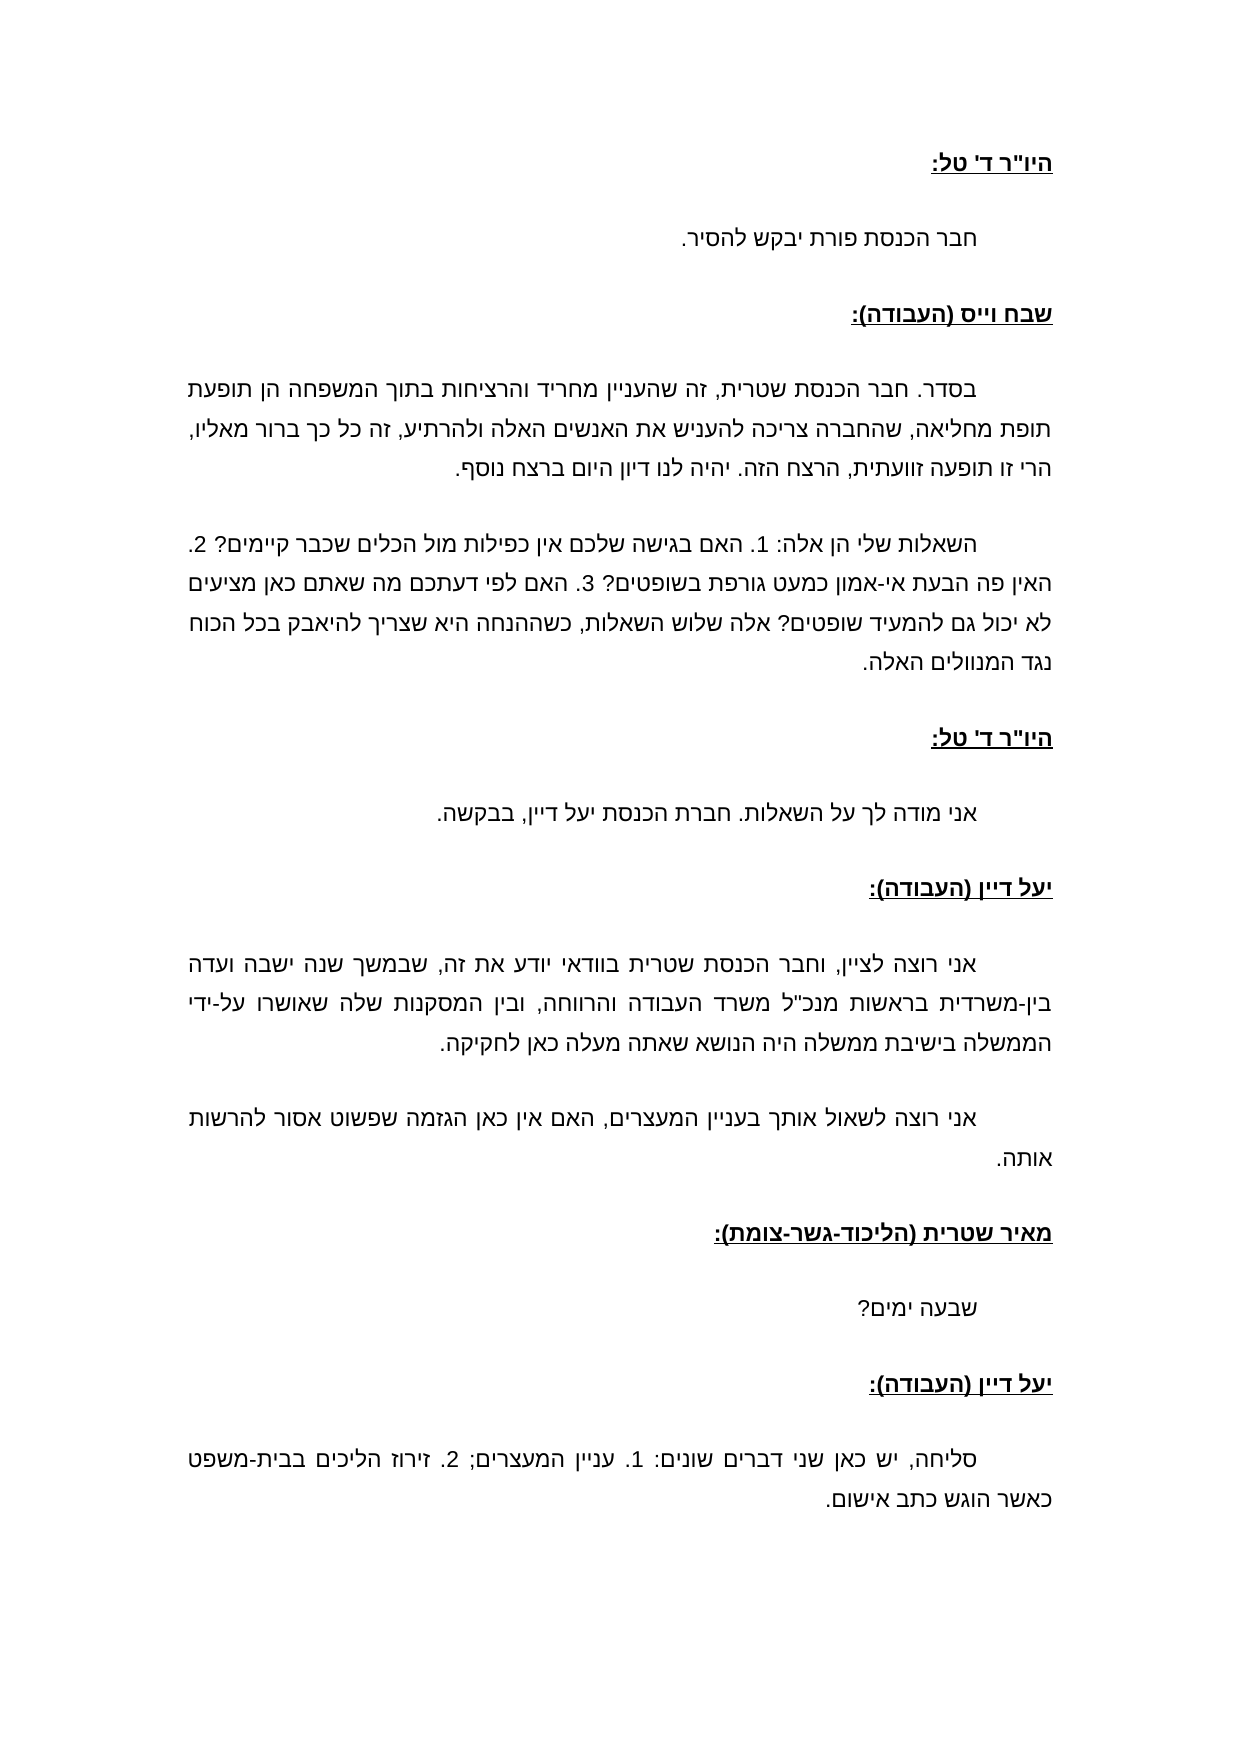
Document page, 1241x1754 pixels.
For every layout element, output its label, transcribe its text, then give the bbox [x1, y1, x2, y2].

text היו"ר ד' טל: [187, 724, 1053, 751]
text שבח וייס (העבודה): [187, 301, 1053, 327]
text יעל דיין (העבודה): [187, 1371, 1053, 1397]
text חבר הכנסת פורת יבקש להסיר. [187, 225, 1053, 252]
text השאלות שלי הן אלה: 1. האם בגישה שלכם אין כפילות מול הכלים שכבר קיימים? 2. האין פה הבעת אי-אמון כמעט גורפת בשופטים? 3. האם לפי דעתכם מה שאתם כאן מציעים לא יכול גם להמעיד שופטים? אלה שלוש השאלות, כשההנחה היא שצריך להיאבק בכל הכוח נגד המנוולים האלה. [187, 531, 1053, 675]
text אני רוצה לשאול אותך בעניין המעצרים, האם אין כאן הגזמה שפשוט אסור להרשות אותה. [187, 1105, 1053, 1171]
text יעל דיין (העבודה): [187, 875, 1053, 902]
text שבעה ימים? [187, 1295, 1053, 1322]
text אני רוצה לציין, וחבר הכנסת שטרית בוודאי יודע את זה, שבמשך שנה ישבה ועדה בין-משרדית בראשות מנכ"ל משרד העבודה והרווחה, ובין המסקנות שלה שאושרו על-ידי הממשלה בישיבת ממשלה היה הנושא שאתה מעלה כאן לחקיקה. [187, 951, 1053, 1056]
text אני מודה לך על השאלות. חברת הכנסת יעל דיין, בבקשה. [187, 800, 1053, 826]
text מאיר שטרית (הליכוד-גשר-צומת): [187, 1220, 1053, 1246]
text בסדר. חבר הכנסת שטרית, זה שהעניין מחריד והרציחות בתוך המשפחה הן תופעת תופת מחליאה, שהחברה צריכה להעניש את האנשים האלה ולהרתיע, זה כל כך ברור מאליו, הרי זו תופעה זוועתית, הרצח הזה. יהיה לנו דיון היום ברצח נוסף. [187, 376, 1053, 482]
text היו"ר ד' טל: [187, 150, 1053, 176]
text סליחה, יש כאן שני דברים שונים: 1. עניין המעצרים; 2. זירוז הליכים בבית-משפט כאשר הוגש כתב אישום. [187, 1446, 1053, 1512]
